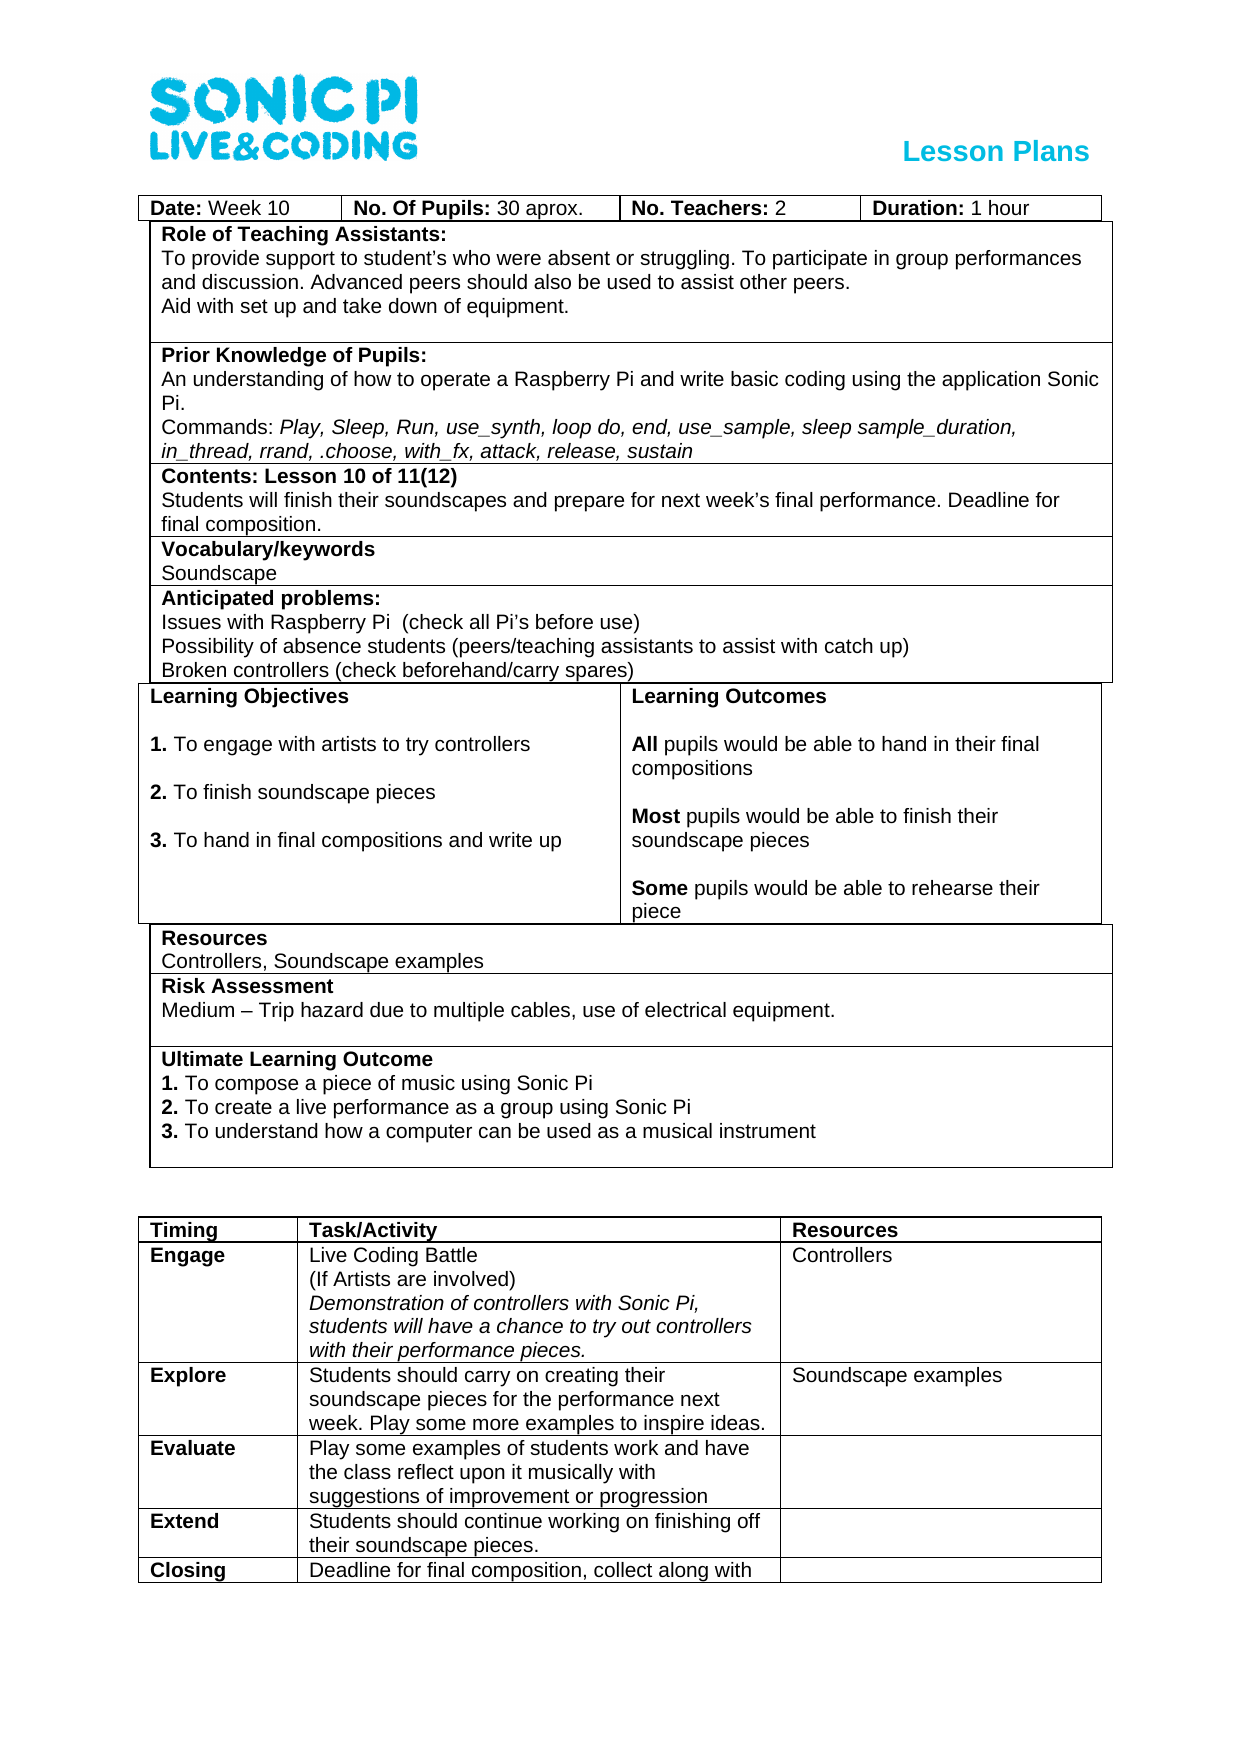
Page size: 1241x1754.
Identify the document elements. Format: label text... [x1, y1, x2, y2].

table_cell Play some examples of students work and have the class reflect upon it musically with suggestions of improvement or progression [298, 1436, 780, 1508]
table_cell Anticipated problems: Issues with Raspberry Pi (check all Pi’s before use) Possibility of absence students (peers/teaching assistants to assist with catch up) Broken controllers (check beforehand/carry spares) [151, 586, 1112, 682]
table_cell Ultimate Learning Outcome 1. To compose a piece of music using Sonic Pi 2. To create a live performance as a group using Sonic Pi 3. To understand how a computer can be used as a musical instrument [151, 1047, 1112, 1167]
table_cell Explore [139, 1363, 297, 1435]
table_cell Contents: Lesson 10 of 11(12) Students will finish their soundscapes and prepare for next week’s final performance. Deadline for final composition. [151, 464, 1112, 536]
table_header Timing [139, 1218, 297, 1241]
table_cell Extend [139, 1509, 297, 1557]
picture [150, 73, 418, 161]
table_cell Risk Assessment Medium – Trip hazard due to multiple cables, use of electrical equipment. [151, 974, 1112, 1046]
table_cell Soundscape examples [781, 1363, 1101, 1435]
table_cell Vocabulary/keywords Soundscape [151, 537, 1112, 585]
table_cell Prior Knowledge of Pupils: An understanding of how to operate a Raspberry Pi and write basic coding using the application Sonic Pi. Commands: Play, Sleep, Run, use_synth, loop do, end, use_sample, sleep sample_duration, in_thread, rrand, .choose, with_fx, attack, release, sustain [151, 343, 1112, 463]
table_cell Engage [139, 1243, 297, 1362]
table_cell [781, 1509, 1101, 1557]
table_header Learning Objectives 1. To engage with artists to try controllers 2. To finish soundscape pieces 3. To hand in final compositions and write up [139, 684, 620, 923]
table_header Resources [781, 1218, 1101, 1241]
table_cell Students should carry on creating their soundscape pieces for the performance next week. Play some more examples to inspire ideas. [298, 1363, 780, 1435]
table_cell Controllers [781, 1243, 1101, 1362]
table_cell [781, 1558, 1101, 1582]
table_cell [781, 1436, 1101, 1508]
table_header No. Of Pupils: 30 aprox. [342, 196, 619, 220]
table_header Resources Controllers, Soundscape examples [151, 925, 1112, 973]
table_cell Closing [139, 1558, 297, 1582]
table_header Task/Activity [298, 1218, 780, 1241]
table_header No. Teachers: 2 [621, 196, 860, 220]
table_header Role of Teaching Assistants: To provide support to student’s who were absent or struggling. To participate in group performances and discussion. Advanced peers should also be used to assist other peers. Aid with set up and take down of equipment. [151, 222, 1112, 342]
table_header Date: Week 10 [139, 196, 341, 220]
table_cell Deadline for final composition, collect along with write up. [298, 1558, 780, 1582]
table_header Learning Outcomes All pupils would be able to hand in their final compositions Most pupils would be able to finish their soundscape pieces Some pupils would be able to rehearse their piece [621, 684, 1101, 923]
table_header Duration: 1 hour [861, 196, 1101, 220]
table_cell Students should continue working on finishing off their soundscape pieces. [298, 1509, 780, 1557]
table_cell Live Coding Battle (If Artists are involved) Demonstration of controllers with Sonic Pi, students will have a chance to try out controllers with their performance pieces. [298, 1243, 780, 1362]
table_cell Evaluate [139, 1436, 297, 1508]
